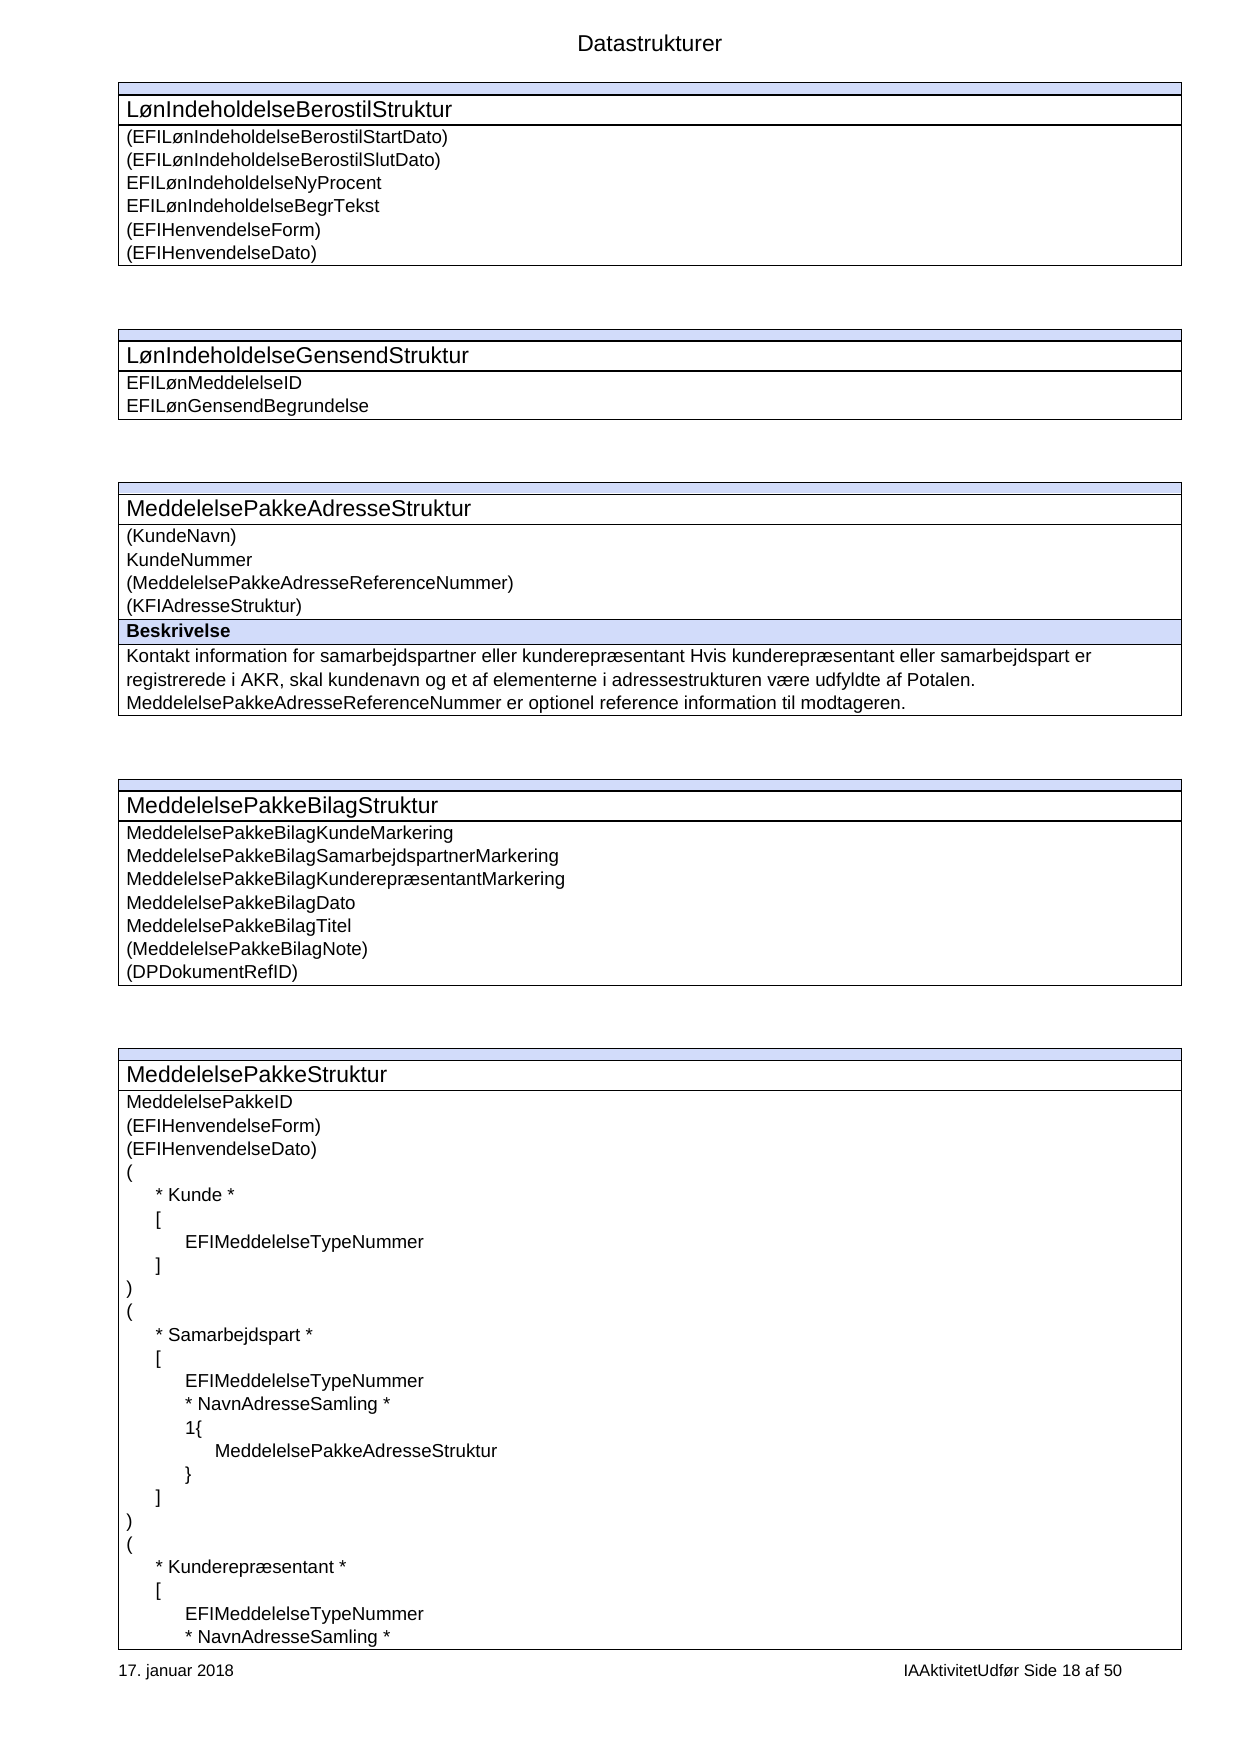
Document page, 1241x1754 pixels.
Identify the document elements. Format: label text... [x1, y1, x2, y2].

table_header [119, 83, 1181, 94]
table_header [119, 483, 1181, 493]
table_cell EFILønMeddelelseID EFILønGensendBegrundelse [119, 372, 1181, 419]
table_cell Beskrivelse [119, 620, 1181, 644]
table_cell MeddelelsePakkeStruktur [119, 1061, 1181, 1090]
table_cell Kontakt information for samarbejdspartner eller kunderepræsentant Hvis kunderepræsentant eller samarbejdspart er registrerede i AKR, skal kundenavn og et af elementerne i adressestrukturen være udfyldte af Potalen. MeddelelsePakkeAdresseReferenceNummer er optionel reference information til modtageren. [119, 645, 1181, 715]
table_cell LønIndeholdelseGensendStruktur [119, 342, 1181, 370]
table_header [119, 330, 1181, 340]
table_cell LønIndeholdelseBerostilStruktur [119, 96, 1181, 124]
table_cell MeddelelsePakkeAdresseStruktur [119, 495, 1181, 523]
table_cell MeddelelsePakkeBilagKundeMarkering MeddelelsePakkeBilagSamarbejdspartnerMarkering MeddelelsePakkeBilagKunderepræsentantMarkering MeddelelsePakkeBilagDato MeddelelsePakkeBilagTitel (MeddelelsePakkeBilagNote) (DPDokumentRefID) [119, 822, 1181, 985]
table_header [119, 780, 1181, 790]
table_cell MeddelelsePakkeBilagStruktur [119, 792, 1181, 820]
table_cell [119, 1091, 1181, 1649]
table_cell (EFILønIndeholdelseBerostilStartDato) (EFILønIndeholdelseBerostilSlutDato) EFILønIndeholdelseNyProcent EFILønIndeholdelseBegrTekst (EFIHenvendelseForm) (EFIHenvendelseDato) [119, 126, 1181, 265]
table_header [119, 1049, 1181, 1060]
table_cell (KundeNavn) KundeNummer (MeddelelsePakkeAdresseReferenceNummer) (KFIAdresseStruktur) [119, 525, 1181, 618]
